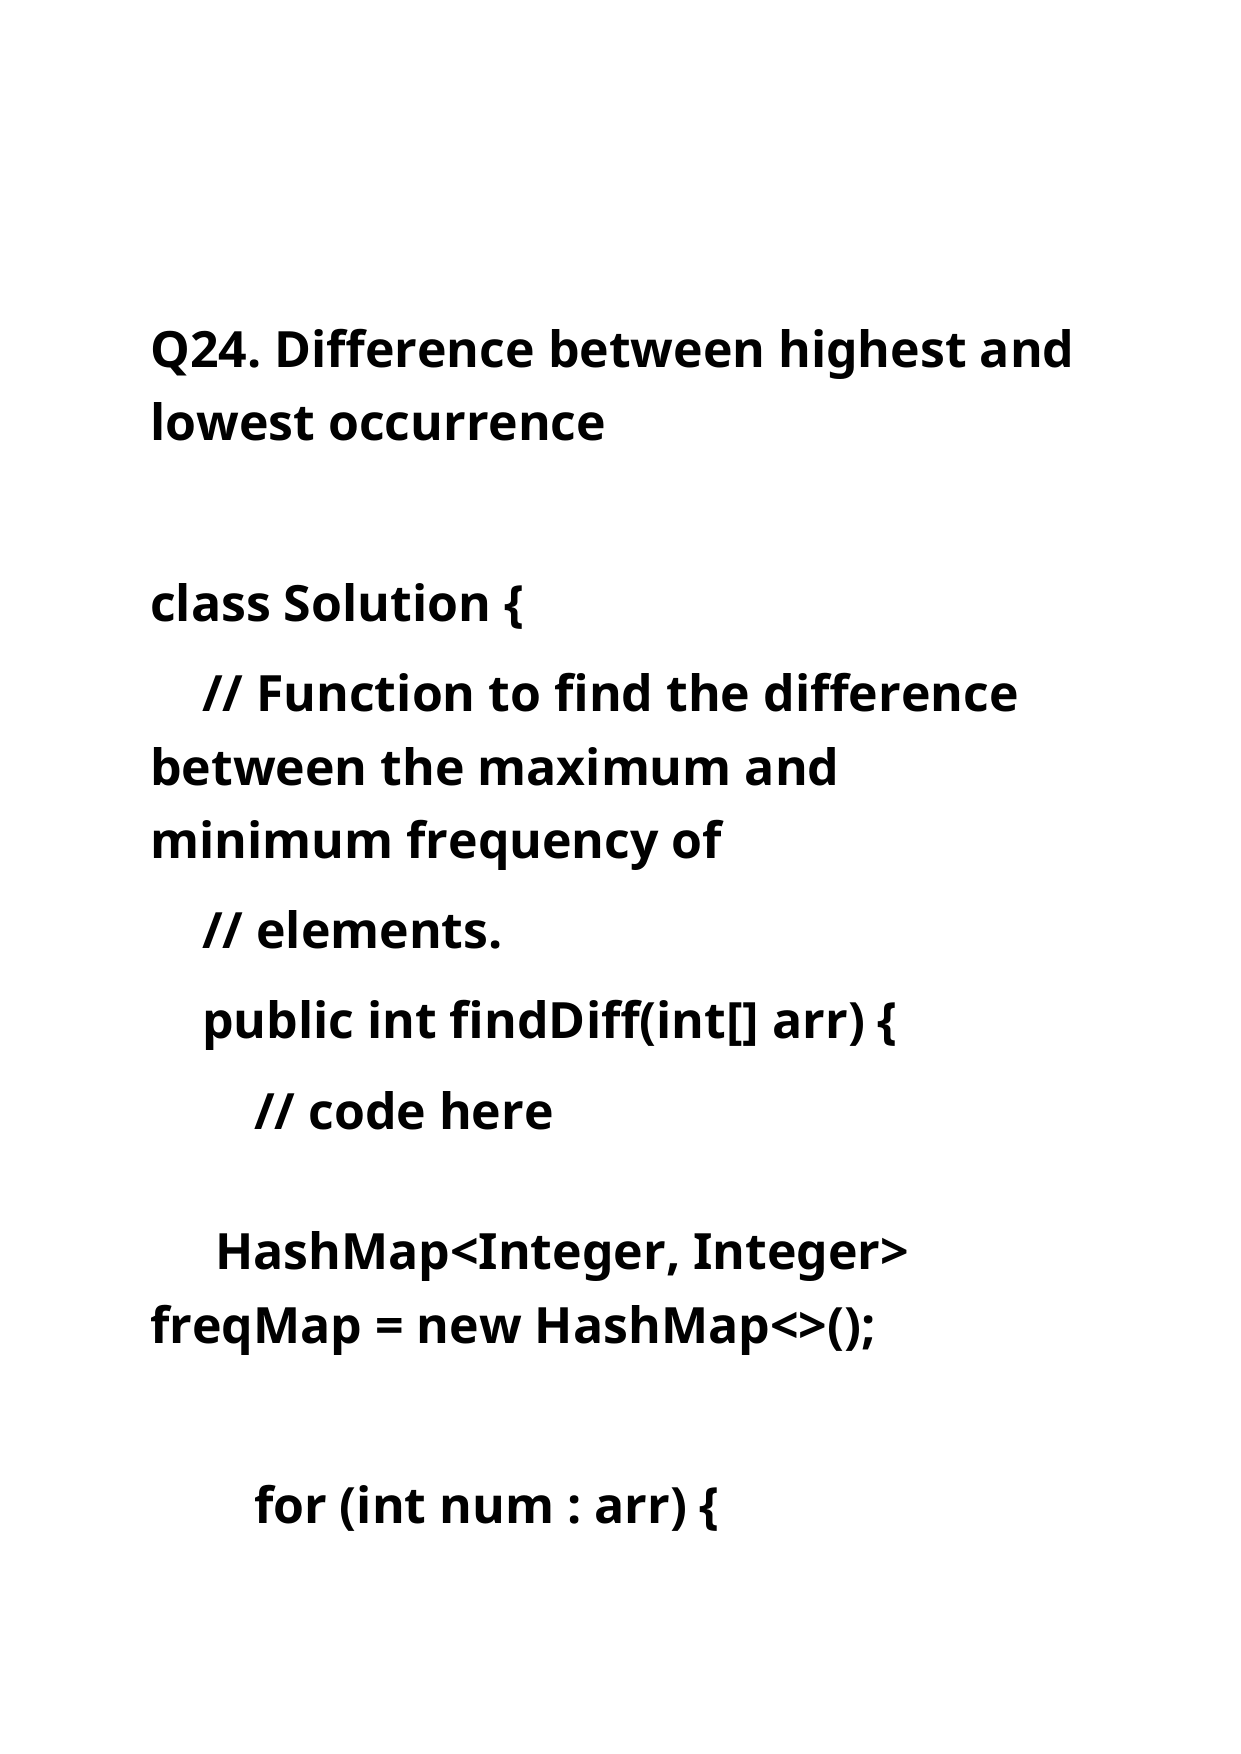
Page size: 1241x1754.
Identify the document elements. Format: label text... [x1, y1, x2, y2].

text // Function to find the difference between the maximum and minimum frequency of [150, 658, 1090, 873]
text public int findDiff(int[] arr) { [150, 985, 1090, 1053]
text Q24. Difference between highest and lowest occurrence [150, 240, 1090, 455]
text // elements. [150, 895, 1090, 963]
text HashMap<Integer, Integer> freqMap = new HashMap<>(); [150, 1216, 1090, 1358]
text for (int num : arr) { [150, 1470, 1090, 1538]
text class Solution { [150, 568, 1090, 636]
text // code here [150, 1076, 1090, 1144]
